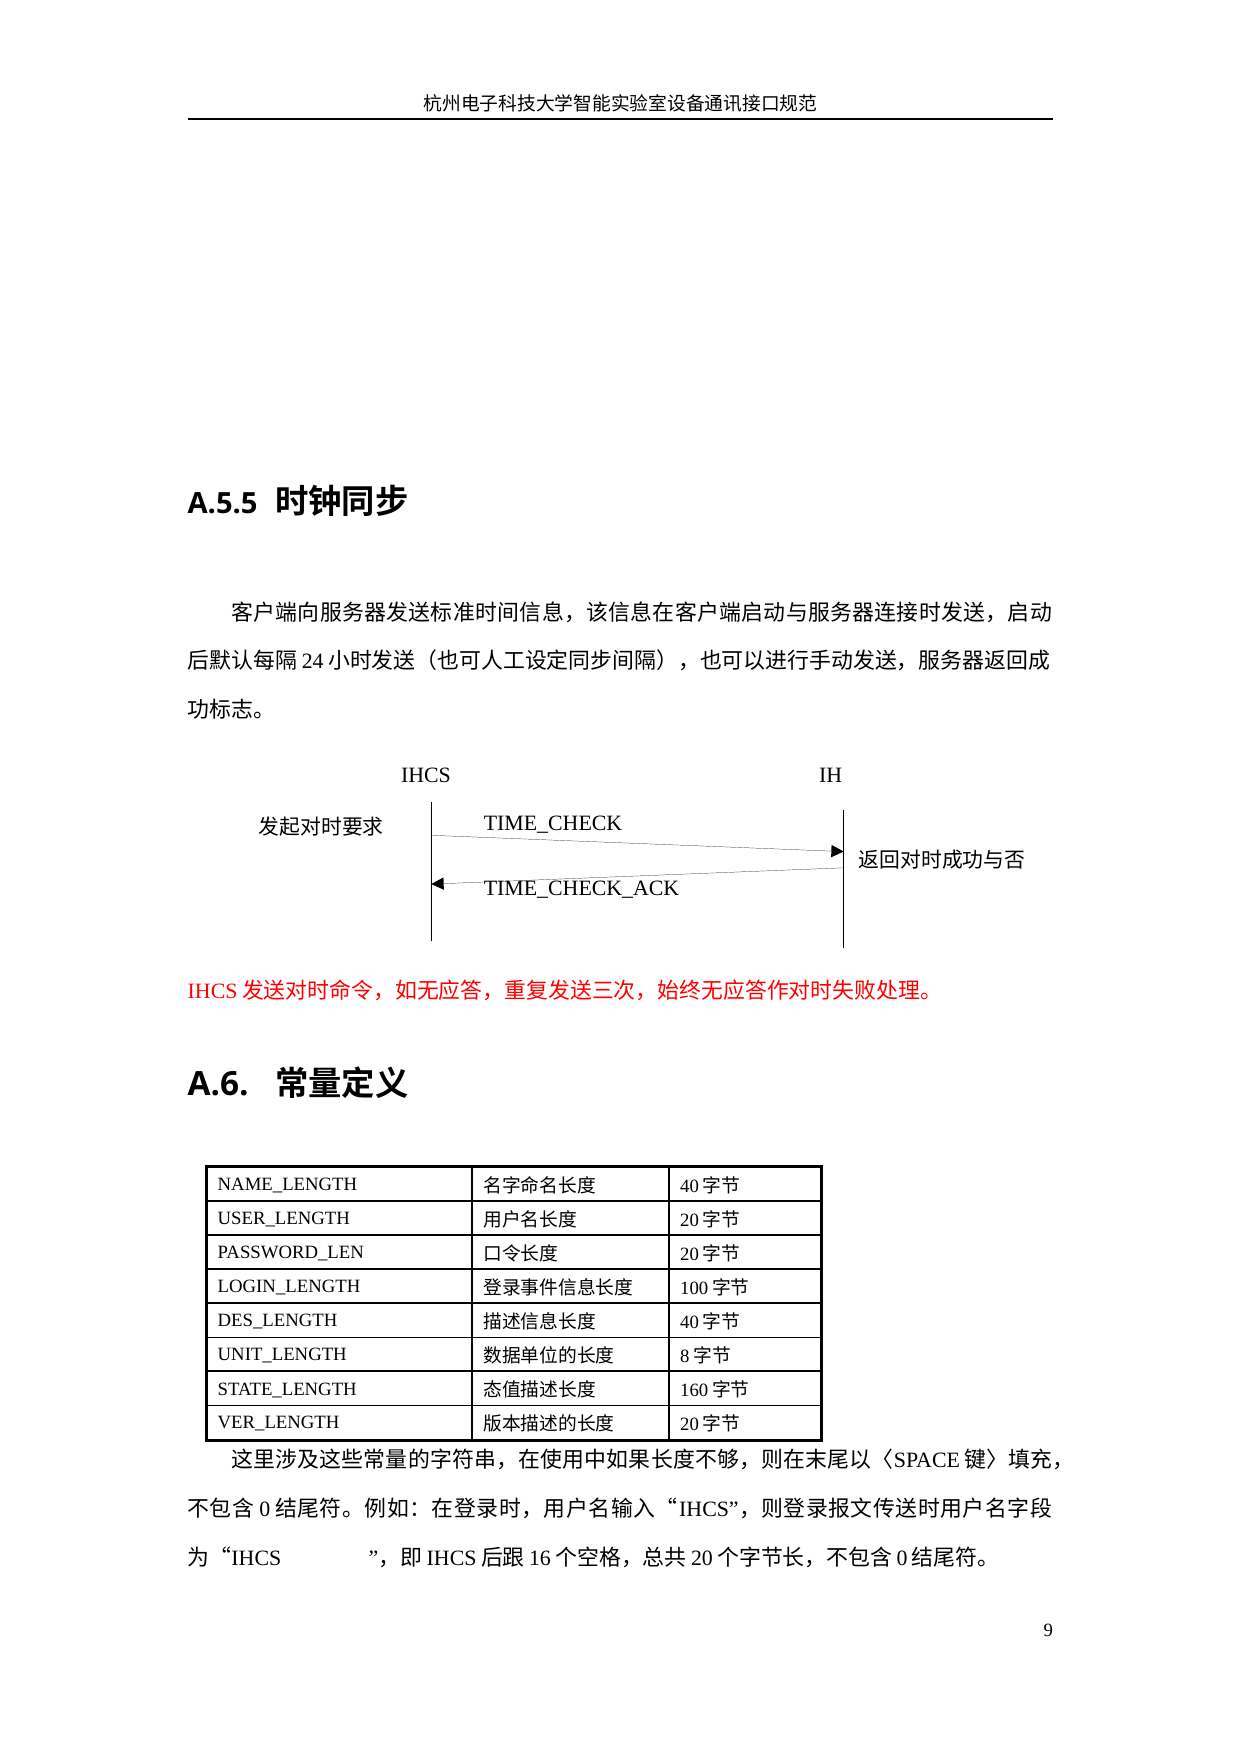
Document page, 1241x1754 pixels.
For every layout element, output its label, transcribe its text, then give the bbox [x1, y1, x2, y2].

table_cell 数据单位的长度 [473, 1338, 668, 1370]
table_cell 100字节 [670, 1270, 820, 1302]
table_cell 20字节 [670, 1236, 820, 1268]
table_cell 描述信息长度 [473, 1304, 668, 1336]
table_cell DES_LENGTH [208, 1304, 471, 1336]
table_header 40字节 [670, 1168, 820, 1200]
table_cell 8字节 [670, 1338, 820, 1370]
table_cell USER_LENGTH [208, 1202, 471, 1234]
table_header NAME_LENGTH [208, 1168, 471, 1200]
text IHCS发送对时命令，如无应答，重复发送三次，始终无应答作对时失败处理。 [187, 973, 1053, 1005]
text 客户端向服务器发送标准时间信息，该信息在客户端启动与服务器连接时发送，启动后默认每隔24小时发送（也可人工设定同步间隔），也可以进行手动发送，服务器返回成功标志。 [187, 594, 1053, 724]
table_cell PASSWORD_LEN [208, 1236, 471, 1268]
table_cell 口令长度 [473, 1236, 668, 1268]
table_cell 用户名长度 [473, 1202, 668, 1234]
table_cell 态值描述长度 [473, 1372, 668, 1404]
table_cell UNIT_LENGTH [208, 1338, 471, 1370]
table_cell STATE_LENGTH [208, 1372, 471, 1404]
table_cell VER_LENGTH [208, 1406, 471, 1438]
table_cell LOGIN_LENGTH [208, 1270, 471, 1302]
subtitle 常量定义 [187, 1048, 1053, 1113]
table_cell 40字节 [670, 1304, 820, 1336]
subtitle 时钟同步 [187, 467, 1053, 532]
table_cell 20字节 [670, 1406, 820, 1438]
table_header 名字命名长度 [473, 1168, 668, 1200]
table_cell 版本描述的长度 [473, 1406, 668, 1438]
table_cell 登录事件信息长度 [473, 1270, 668, 1302]
table_cell 20字节 [670, 1202, 820, 1234]
table_cell 160字节 [670, 1372, 820, 1404]
text 这里涉及这些常量的字符串，在使用中如果长度不够，则在末尾以〈SPACE键〉填充，不包含0结尾符。例如：在登录时，用户名输入“IHCS”，则登录报文传送时用户名字段为“IHCS ”，即IHCS后跟16个空格，总共20个字节长，不包含0结尾符。 [187, 1442, 1053, 1572]
